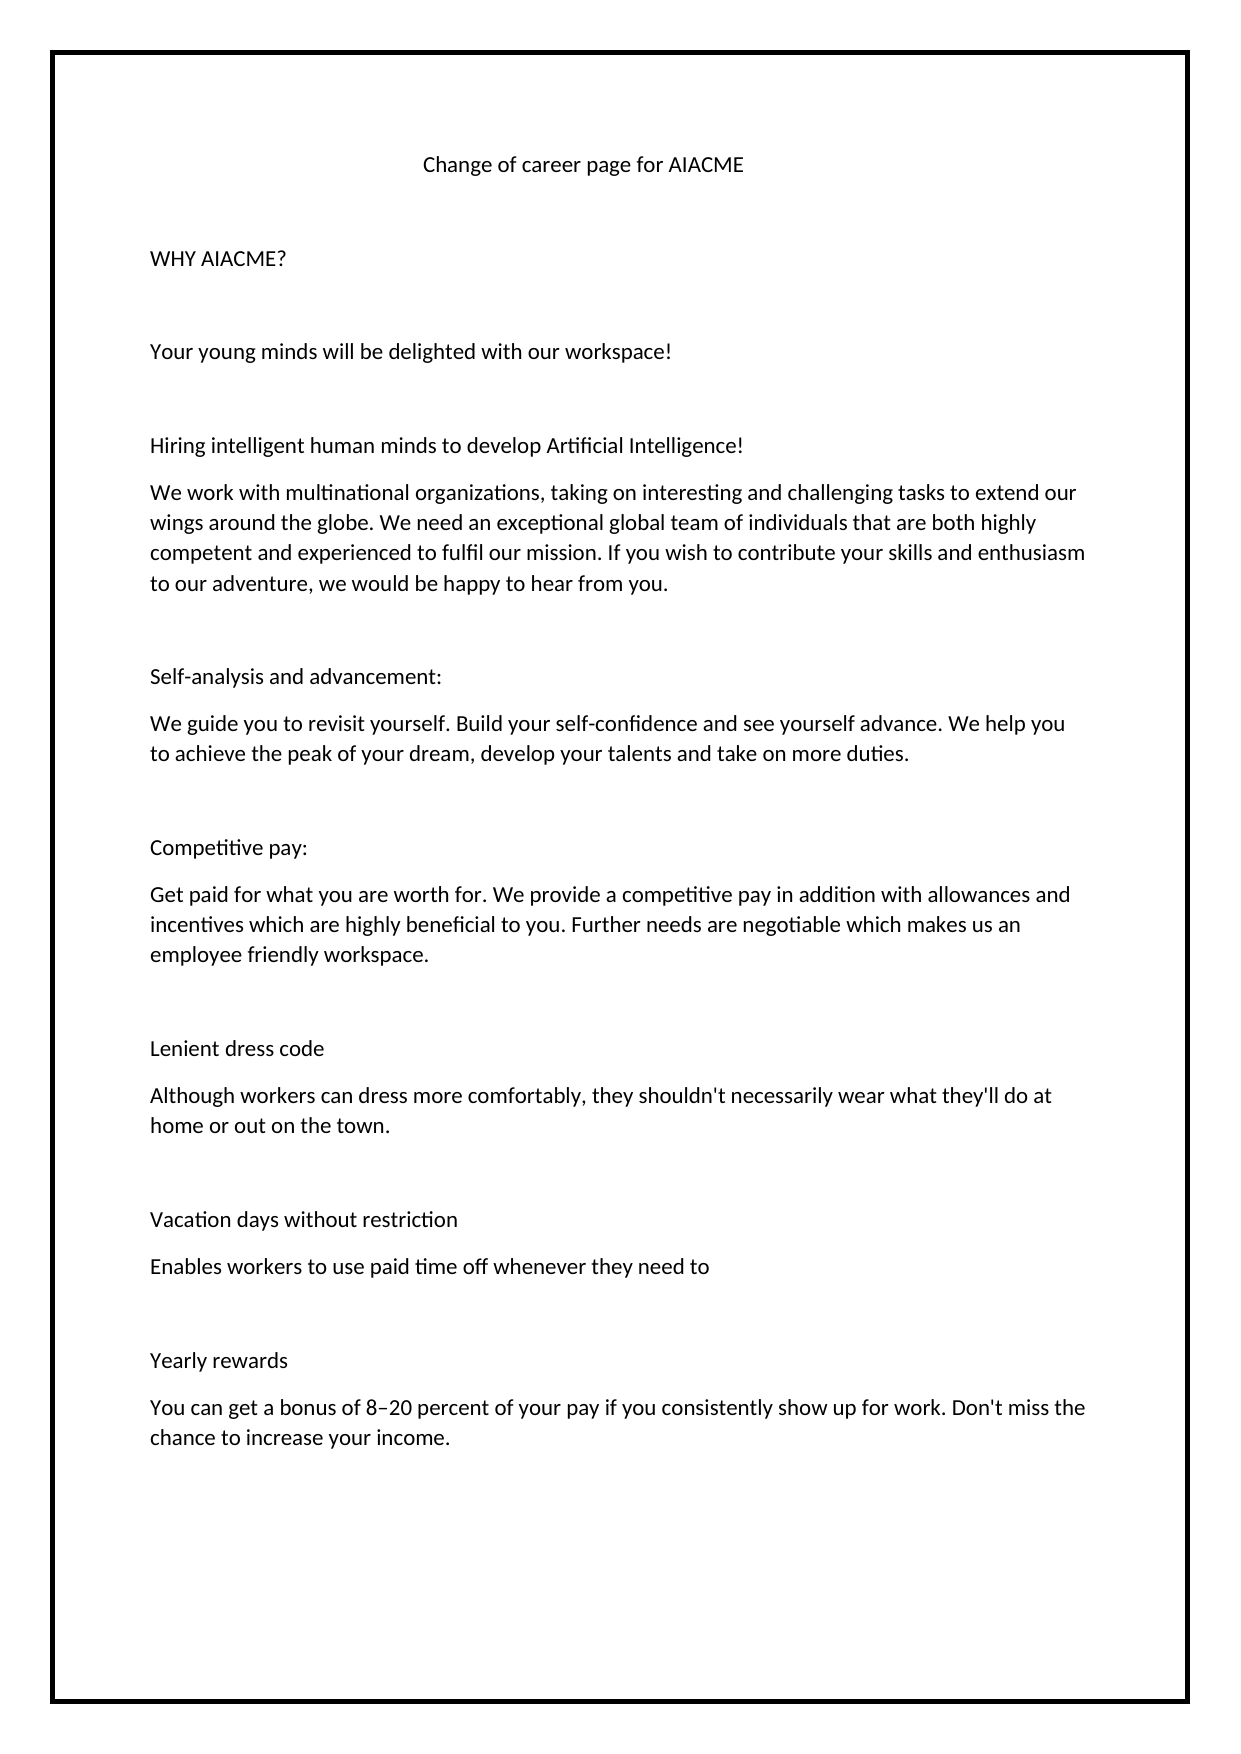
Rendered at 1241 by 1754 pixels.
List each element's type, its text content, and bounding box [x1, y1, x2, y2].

text Change of career page for AIACME [150, 150, 1090, 178]
text We work with multinational organizations, taking on interesting and challenging tasks to extend our wings around the globe. We need an exceptional global team of individuals that are both highly competent and experienced to fulfil our mission. If you wish to contribute your skills and enthusiasm to our adventure, we would be happy to hear from you. [150, 478, 1090, 597]
text Your young minds will be delighted with our workspace! [150, 337, 1090, 366]
text Vacation days without restriction [150, 1205, 1090, 1233]
text Yearly rewards [150, 1346, 1090, 1374]
text You can get a bonus of 8–20 percent of your pay if you consistently show up for work. Don't miss the chance to increase your income. [150, 1393, 1090, 1451]
text Self-analysis and advancement: [150, 662, 1090, 691]
text Although workers can dress more comfortably, they shouldn't necessarily wear what they'll do at home or out on the town. [150, 1081, 1090, 1139]
text WHY AIACME? [150, 244, 1090, 272]
text Get paid for what you are worth for. We provide a competitive pay in addition with allowances and incentives which are highly beneficial to you. Further needs are negotiable which makes us an employee friendly workspace. [150, 880, 1090, 969]
text Hiring intelligent human minds to develop Artificial Intelligence! [150, 431, 1090, 459]
text We guide you to revisit yourself. Build your self-confidence and see yourself advance. We help you to achieve the peak of your dream, develop your talents and take on more duties. [150, 709, 1090, 768]
text Enables workers to use paid time off whenever they need to [150, 1252, 1090, 1280]
text Lenient dress code [150, 1034, 1090, 1062]
text Competitive pay: [150, 833, 1090, 861]
